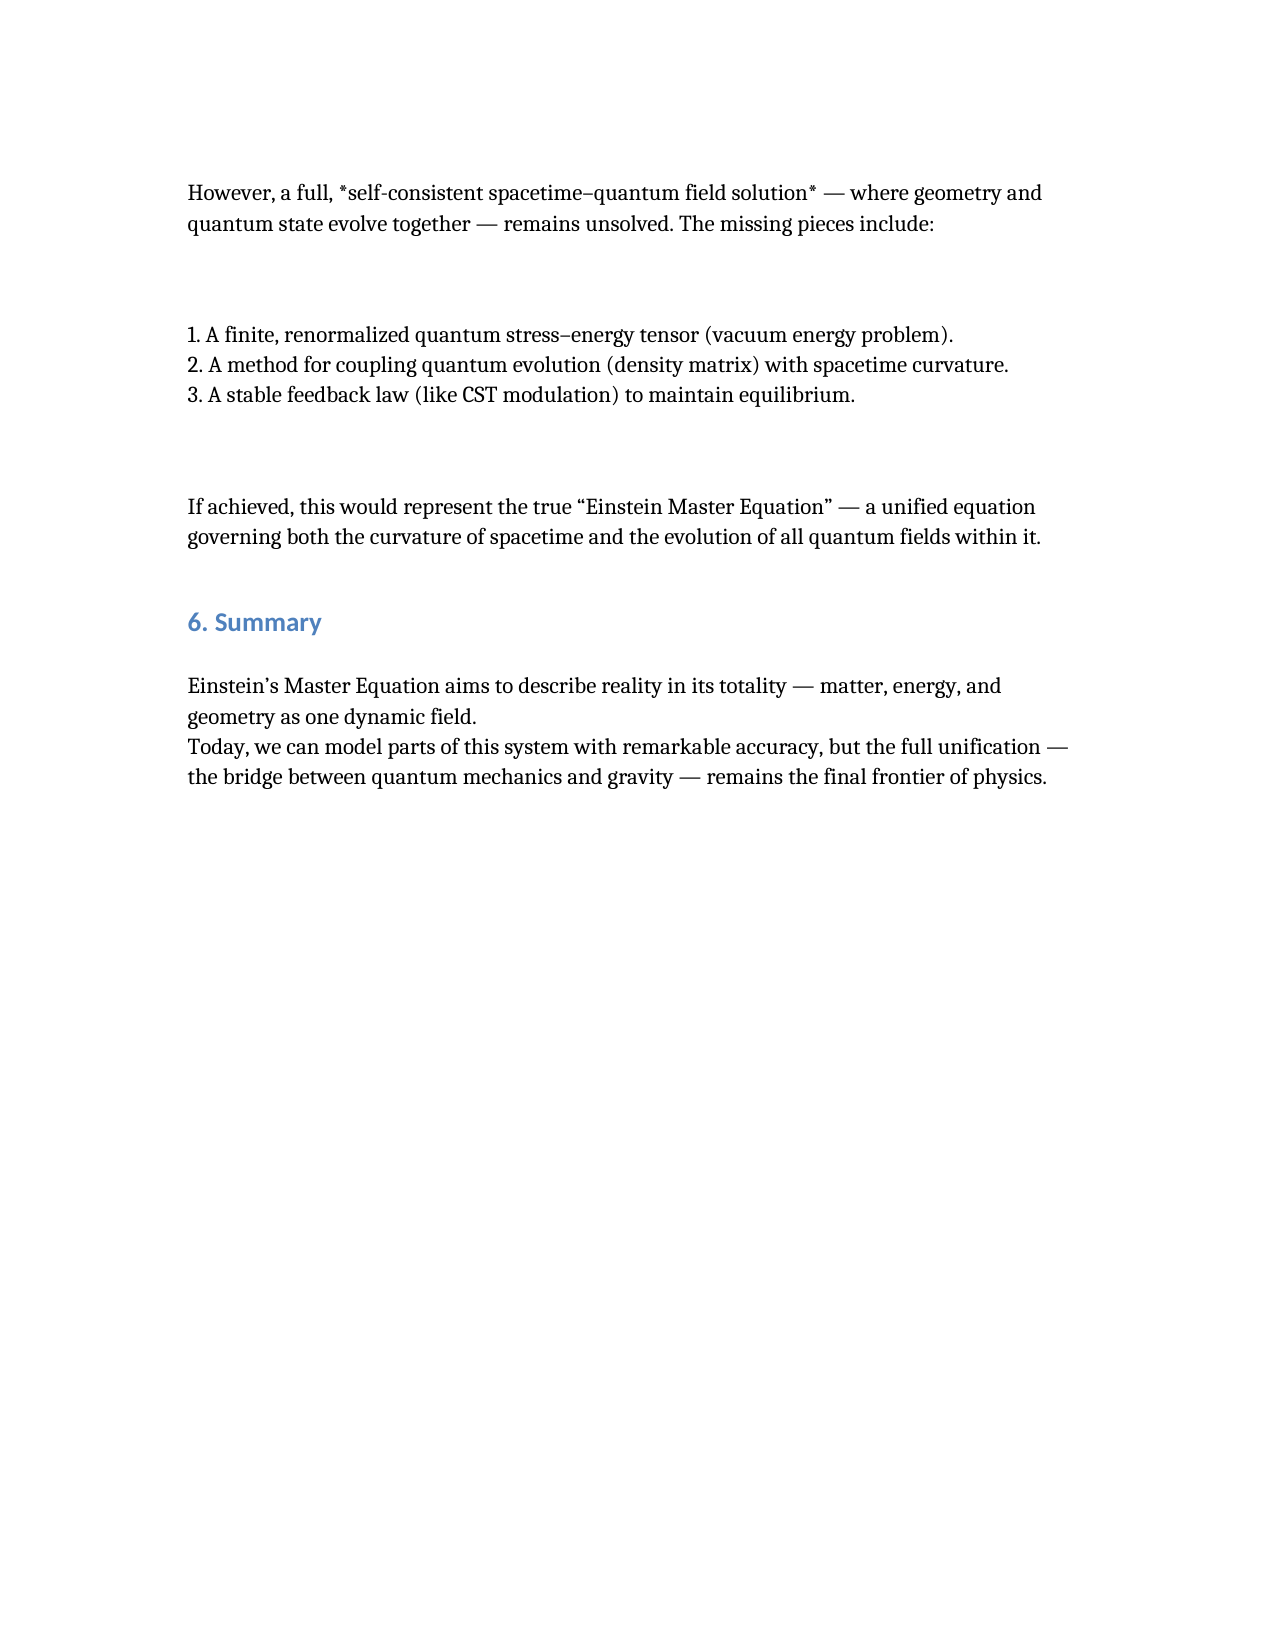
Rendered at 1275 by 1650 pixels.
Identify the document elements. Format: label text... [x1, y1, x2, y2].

subtitle 6. Summary [187, 605, 1087, 638]
text 1. A finite, renormalized quantum stress–energy tensor (vacuum energy problem). 2. A method for coupling quantum evolution (density matrix) with spacetime curvature. 3. A stable feedback law (like CST modulation) to maintain equilibrium. [187, 292, 1087, 439]
text However, a full, *self-consistent spacetime–quantum field solution* — where geometry and quantum state evolve together — remains unsolved. The missing pieces include: [187, 150, 1087, 267]
text If achieved, this would represent the true “Einstein Master Equation” — a unified equation governing both the curvature of spacetime and the evolution of all quantum fields within it. [187, 463, 1087, 581]
text Einstein’s Master Equation aims to describe reality in its totality — matter, energy, and geometry as one dynamic field. Today, we can model parts of this system with remarkable accuracy, but the full unification — the bridge between quantum mechanics and gravity — remains the final frontier of physics. [187, 643, 1087, 821]
